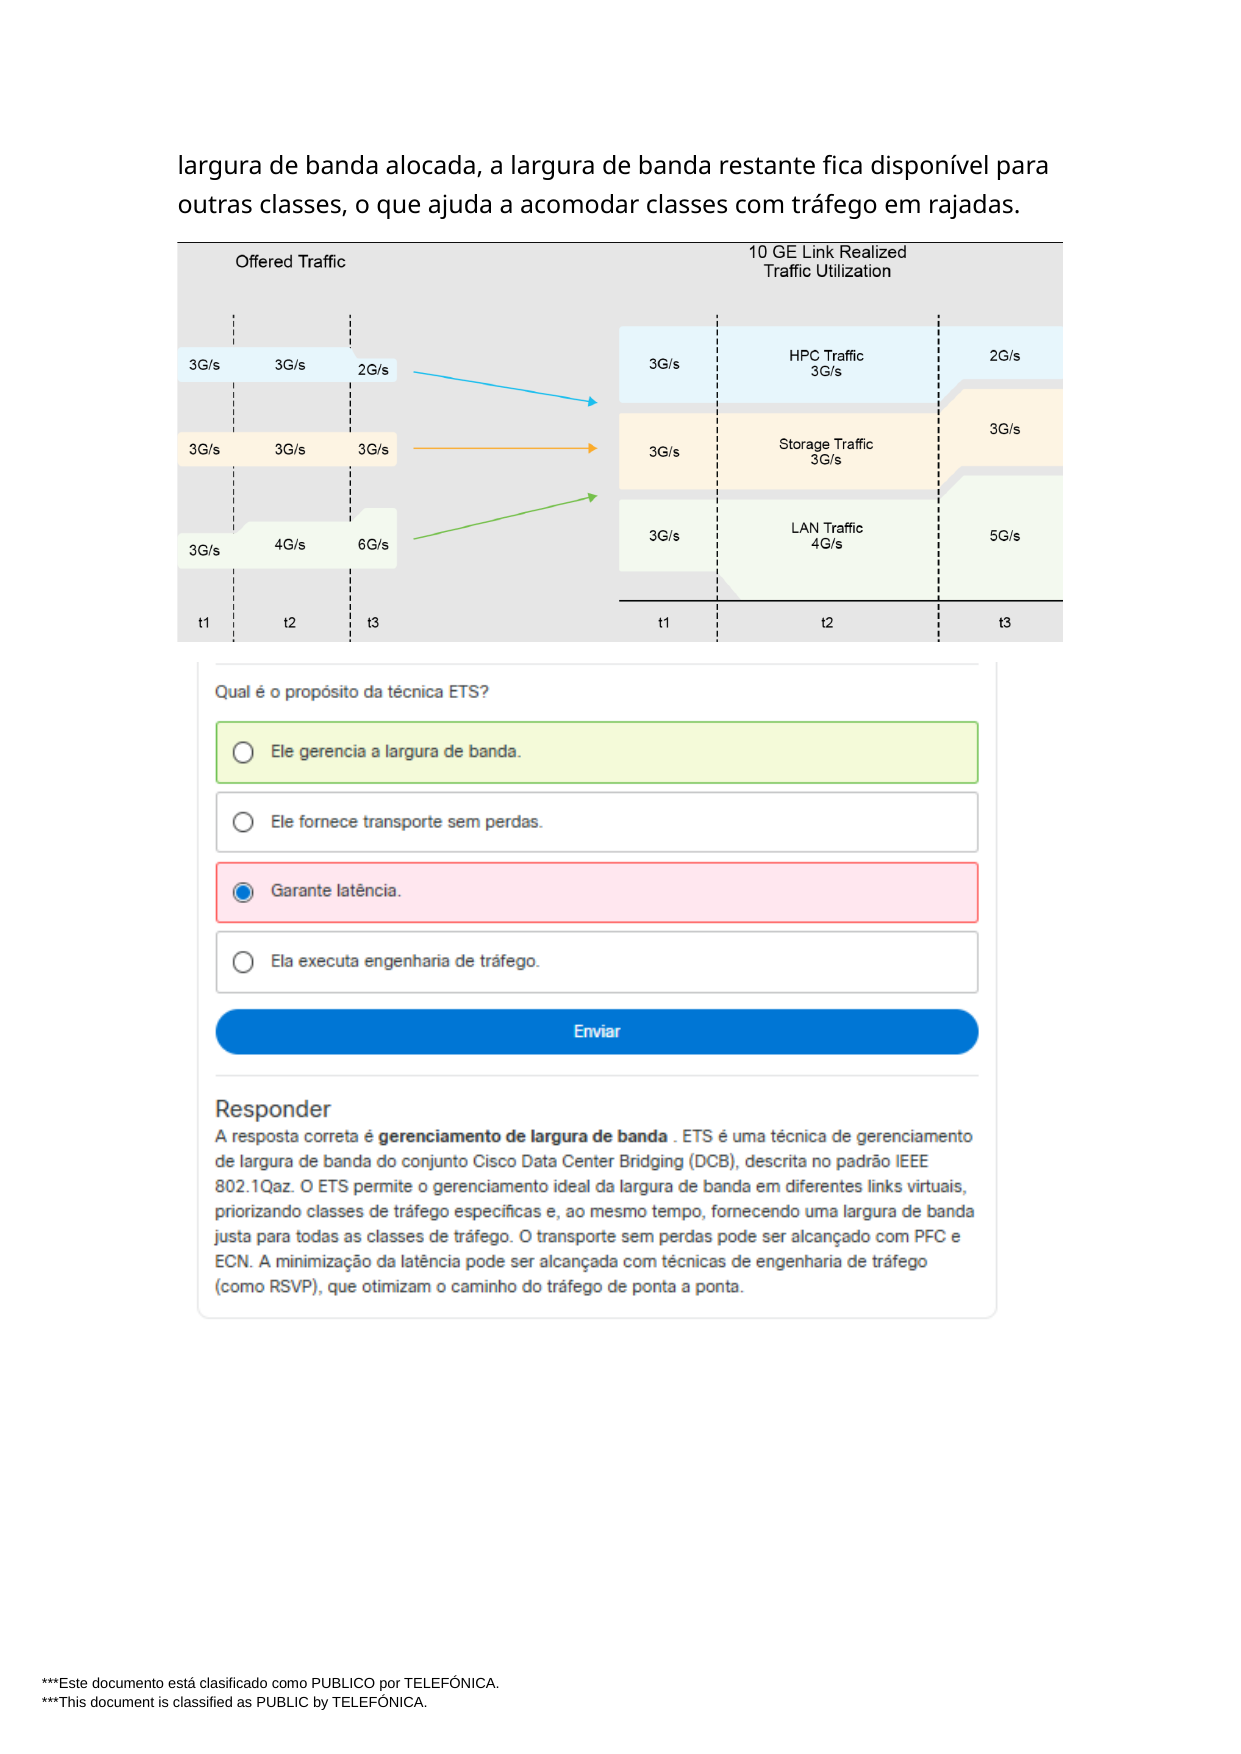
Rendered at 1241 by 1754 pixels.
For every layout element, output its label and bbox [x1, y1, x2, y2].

picture [177, 662, 1018, 1338]
text [177, 148, 1063, 221]
picture [177, 242, 1063, 642]
